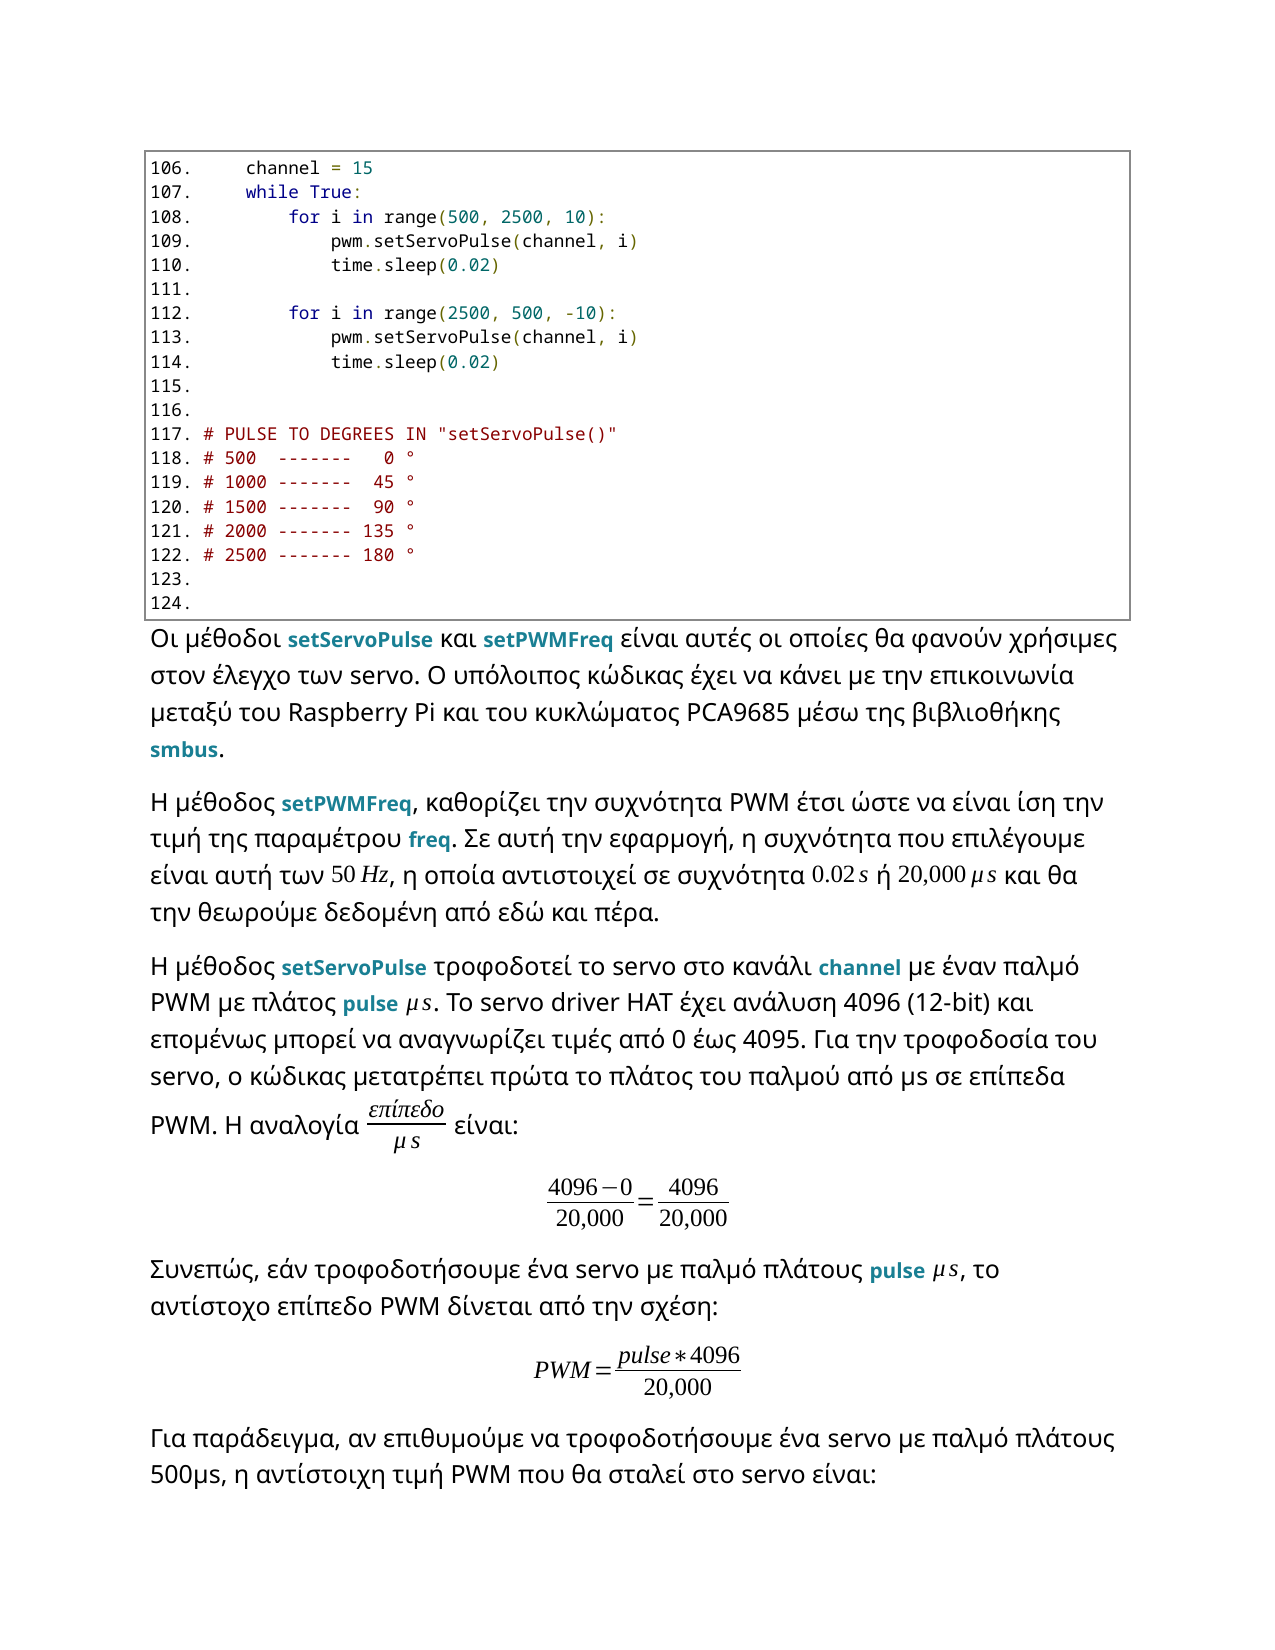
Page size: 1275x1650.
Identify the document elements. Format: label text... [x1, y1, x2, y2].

text 107. while True: [150, 180, 1125, 204]
text Συνεπώς, εάν τροφοδοτήσουμε ένα servo με παλμό πλάτους pulse , το αντίστοχο επίπεδο PWM δίνεται από την σχέση: [150, 1252, 1125, 1323]
text Για παράδειγμα, αν επιθυμούμε να τροφοδοτήσουμε ένα servo με παλμό πλάτους 500μs, η αντίστοιχη τιμή PWM που θα σταλεί στο servo είναι: [150, 1420, 1125, 1491]
text 120. # 1500 ------- 90 ° [150, 494, 1125, 518]
text Η μέθοδος setPWMFreq, καθορίζει την συχνότητα PWM έτσι ώστε να είναι ίση την τιμή της παραμέτρου freq. Σε αυτή την εφαρμογή, η συχνότητα που επιλέγουμε είναι αυτή των , η οποία αντιστοιχεί σε συχνότητα ή και θα την θεωρούμε δεδομένη από εδώ και πέρα. [150, 784, 1125, 929]
text 109. pwm.setServoPulse(channel, i) [150, 228, 1125, 252]
text 106. channel = 15 [146, 152, 1129, 180]
text 114. time.sleep(0.02) [150, 349, 1125, 373]
text 119. # 1000 ------- 45 ° [150, 470, 1125, 494]
text 111. [150, 277, 1125, 301]
text 110. time.sleep(0.02) [150, 252, 1125, 277]
text Οι μέθοδοι setServoPulse και setPWMFreq είναι αυτές οι οποίες θα φανούν χρήσιμες στον έλεγχο των servo. Ο υπόλοιπος κώδικας έχει να κάνει με την επικοινωνία μεταξύ του Raspberry Pi και του κυκλώματος PCA9685 μέσω της βιβλιοθήκης smbus. [150, 621, 1125, 765]
text Η μέθοδος setServoPulse τροφοδοτεί το servo στο κανάλι channel με έναν παλμό PWM με πλάτος pulse . To servo driver HAT έχει ανάλυση 4096 (12-bit) και επομένως μπορεί να αναγνωρίζει τιμές από 0 έως 4095. Για την τροφοδοσία του servo, ο κώδικας μετατρέπει πρώτα το πλάτος του παλμού από μs σε επίπεδα PWM. Η αναλογία είναι: [150, 948, 1125, 1154]
text 118. # 500 ------- 0 ° [150, 446, 1125, 470]
text 116. [150, 397, 1125, 422]
text 108. for i in range(500, 2500, 10): [150, 204, 1125, 228]
text 117. # PULSE TO DEGREES IN "setServoPulse()" [150, 422, 1125, 446]
text 112. for i in range(2500, 500, -10): [150, 301, 1125, 325]
text 122. # 2500 ------- 180 ° [150, 542, 1125, 567]
text 121. # 2000 ------- 135 ° [150, 518, 1125, 542]
text 123. [150, 567, 1125, 585]
text 124. [146, 585, 1129, 619]
text 113. pwm.setServoPulse(channel, i) [150, 325, 1125, 349]
text 115. [150, 373, 1125, 397]
